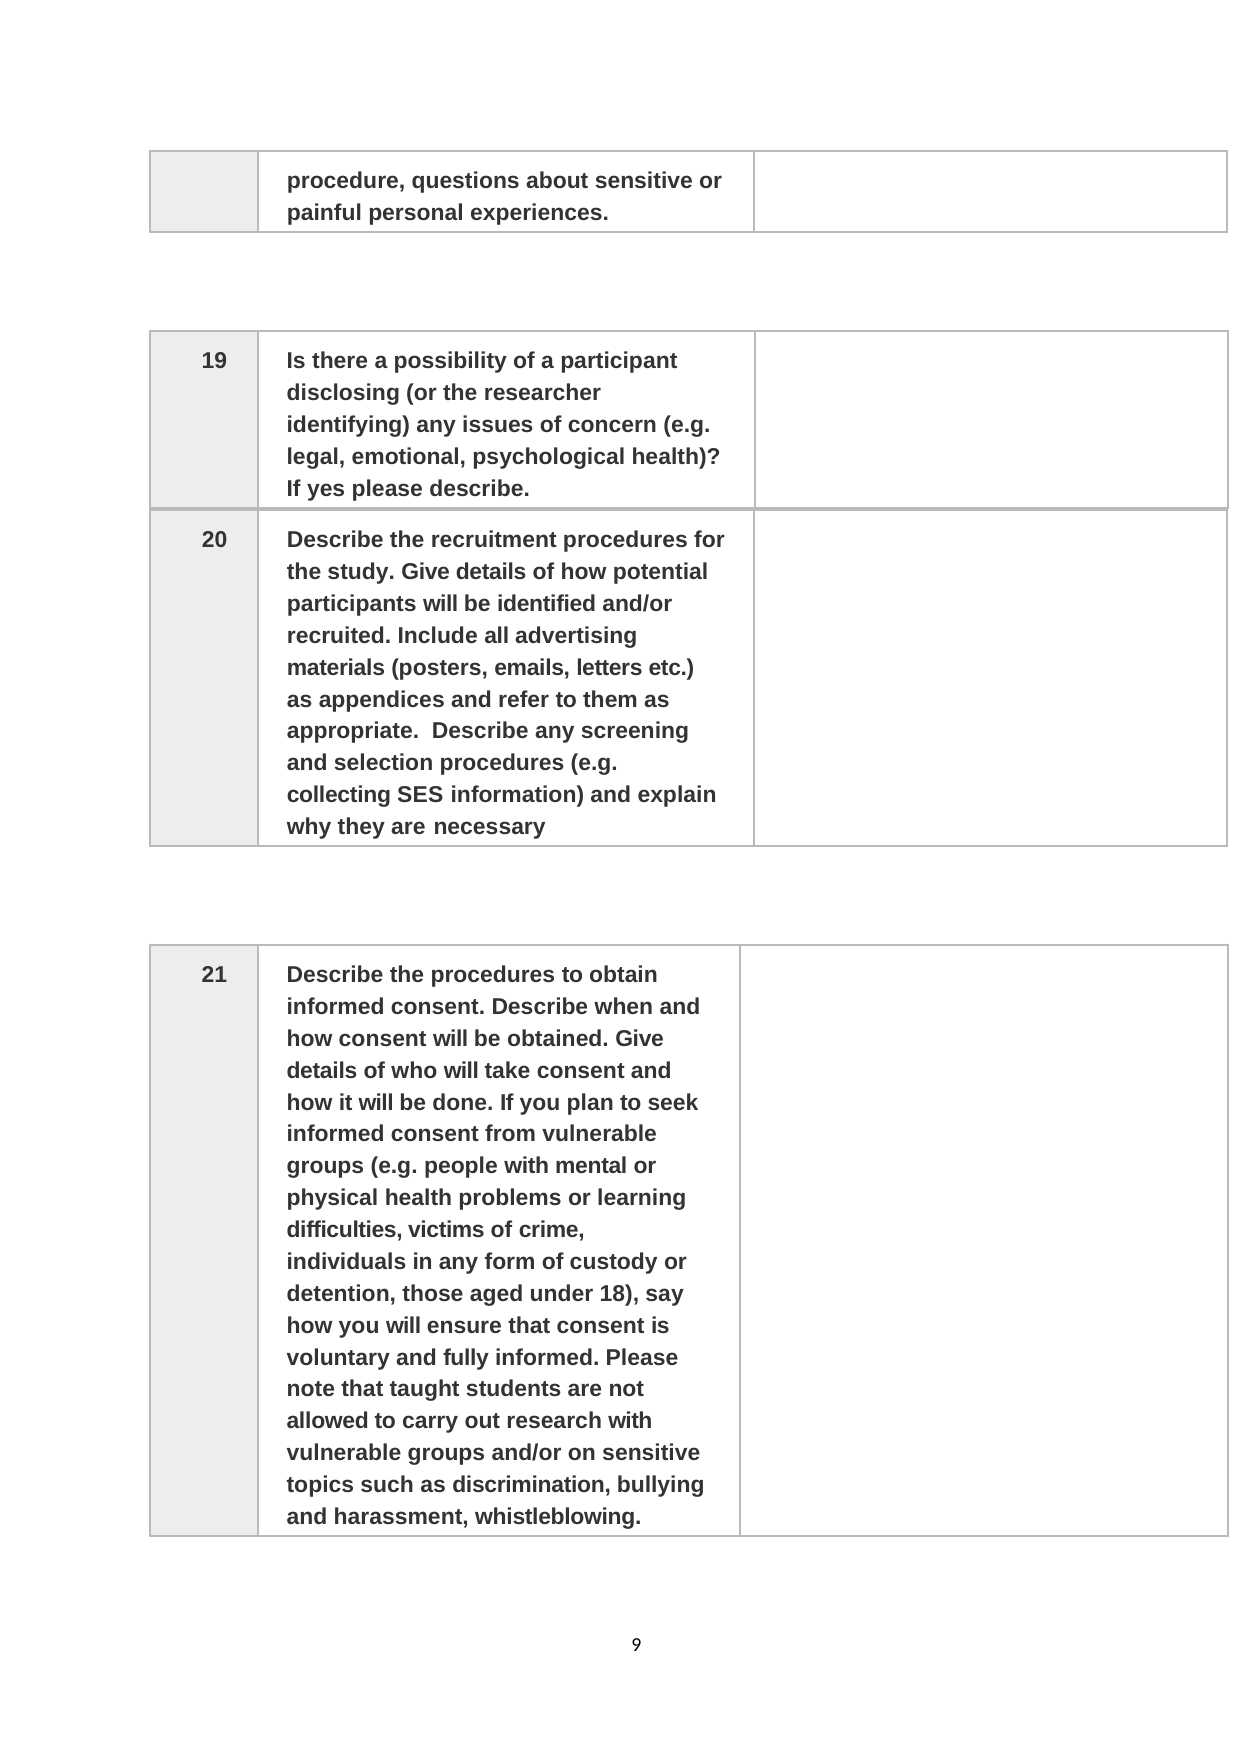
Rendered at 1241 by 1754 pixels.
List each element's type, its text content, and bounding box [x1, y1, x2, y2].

table_header [755, 152, 1226, 231]
table_header Describe the recruitment procedures for the study. Give details of how potential participants will be identified and/or recruited. Include all advertising materials (posters, emails, letters etc.) as appendices and refer to them as appropriate. Describe any screening and selection procedures (e.g. collecting SES information) and explain why they are necessary [259, 511, 753, 845]
table_header Is there a possibility of a participant disclosing (or the researcher identifying) any issues of concern (e.g. legal, emotional, psychological health)? If yes please describe. [259, 332, 754, 507]
table_header 18 [151, 152, 257, 231]
table_header [741, 946, 1227, 1535]
table_header 21 [151, 946, 257, 1535]
table_header 19 [151, 332, 257, 507]
table_header Describe the procedures to obtain informed consent. Describe when and how consent will be obtained. Give details of who will take consent and how it will be done. If you plan to seek informed consent from vulnerable groups (e.g. people with mental or physical health problems or learning difficulties, victims of crime, individuals in any form of custody or detention, those aged under 18), say how you will ensure that consent is voluntary and fully informed. Please note that taught students are not allowed to carry out research with vulnerable groups and/or on sensitive topics such as discrimination, bullying and harassment, whistleblowing. [259, 946, 739, 1535]
table_header 20 [151, 511, 257, 845]
table_header [756, 332, 1227, 507]
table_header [259, 152, 753, 231]
table_header [755, 511, 1226, 845]
